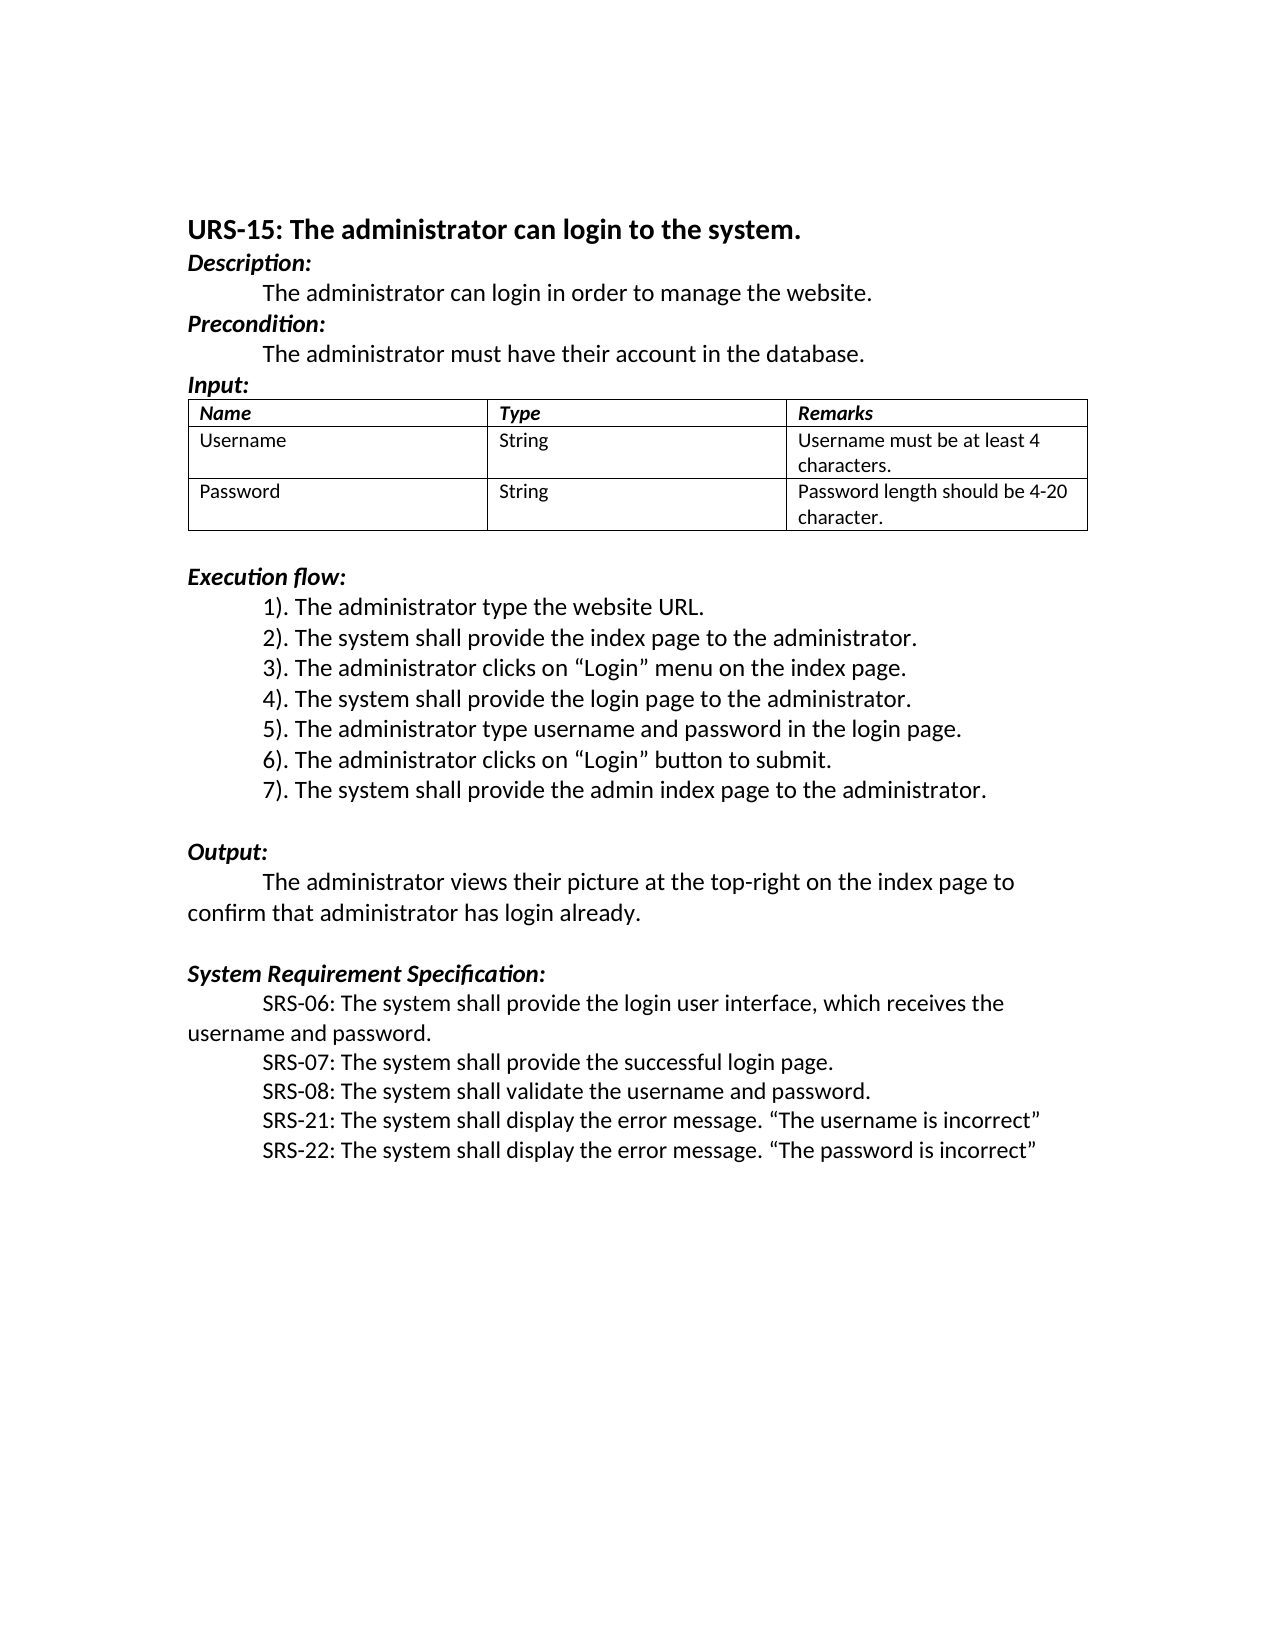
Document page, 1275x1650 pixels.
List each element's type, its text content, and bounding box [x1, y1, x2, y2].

text The administrator can login in order to manage the website. [187, 277, 1087, 308]
text 6). The administrator clicks on “Login” button to submit. [187, 744, 1087, 775]
table_cell Username [189, 427, 487, 478]
text 7). The system shall provide the admin index page to the administrator. [187, 775, 1087, 805]
text SRS-21: The system shall display the error message. “The username is incorrect” [187, 1105, 1087, 1135]
table_cell String [488, 479, 786, 529]
text Execution flow: [187, 561, 1087, 592]
text The administrator views their picture at the top-right on the index page to confirm that administrator has login already. [187, 866, 1087, 927]
table_cell Password length should be 4-20 character. [787, 479, 1087, 529]
table_header Remarks [787, 400, 1087, 426]
table_cell Password [189, 479, 487, 529]
table_cell Username must be at least 4 characters. [787, 427, 1087, 478]
text SRS-07: The system shall provide the successful login page. [187, 1047, 1087, 1076]
text Input: [187, 369, 1087, 399]
text 2). The system shall provide the index page to the administrator. [187, 622, 1087, 653]
text 5). The administrator type username and password in the login page. [187, 714, 1087, 744]
text SRS-22: The system shall display the error message. “The password is incorrect” [187, 1135, 1087, 1164]
table_header Name [189, 400, 487, 426]
text SRS-08: The system shall validate the username and password. [187, 1076, 1087, 1105]
text System Requirement Specification: [187, 958, 1087, 988]
text The administrator must have their account in the database. [187, 338, 1087, 369]
text 4). The system shall provide the login page to the administrator. [187, 683, 1087, 714]
text 3). The administrator clicks on “Login” menu on the index page. [187, 653, 1087, 683]
table_cell String [488, 427, 786, 478]
text SRS-06: The system shall provide the login user interface, which receives the username and password. [187, 988, 1087, 1047]
text Precondition: [187, 308, 1087, 338]
text Description: [187, 247, 1087, 277]
text 1). The administrator type the website URL. [187, 592, 1087, 622]
table_header Type [488, 400, 786, 426]
text URS-15: The administrator can login to the system. [187, 211, 1087, 247]
text Output: [187, 836, 1087, 866]
